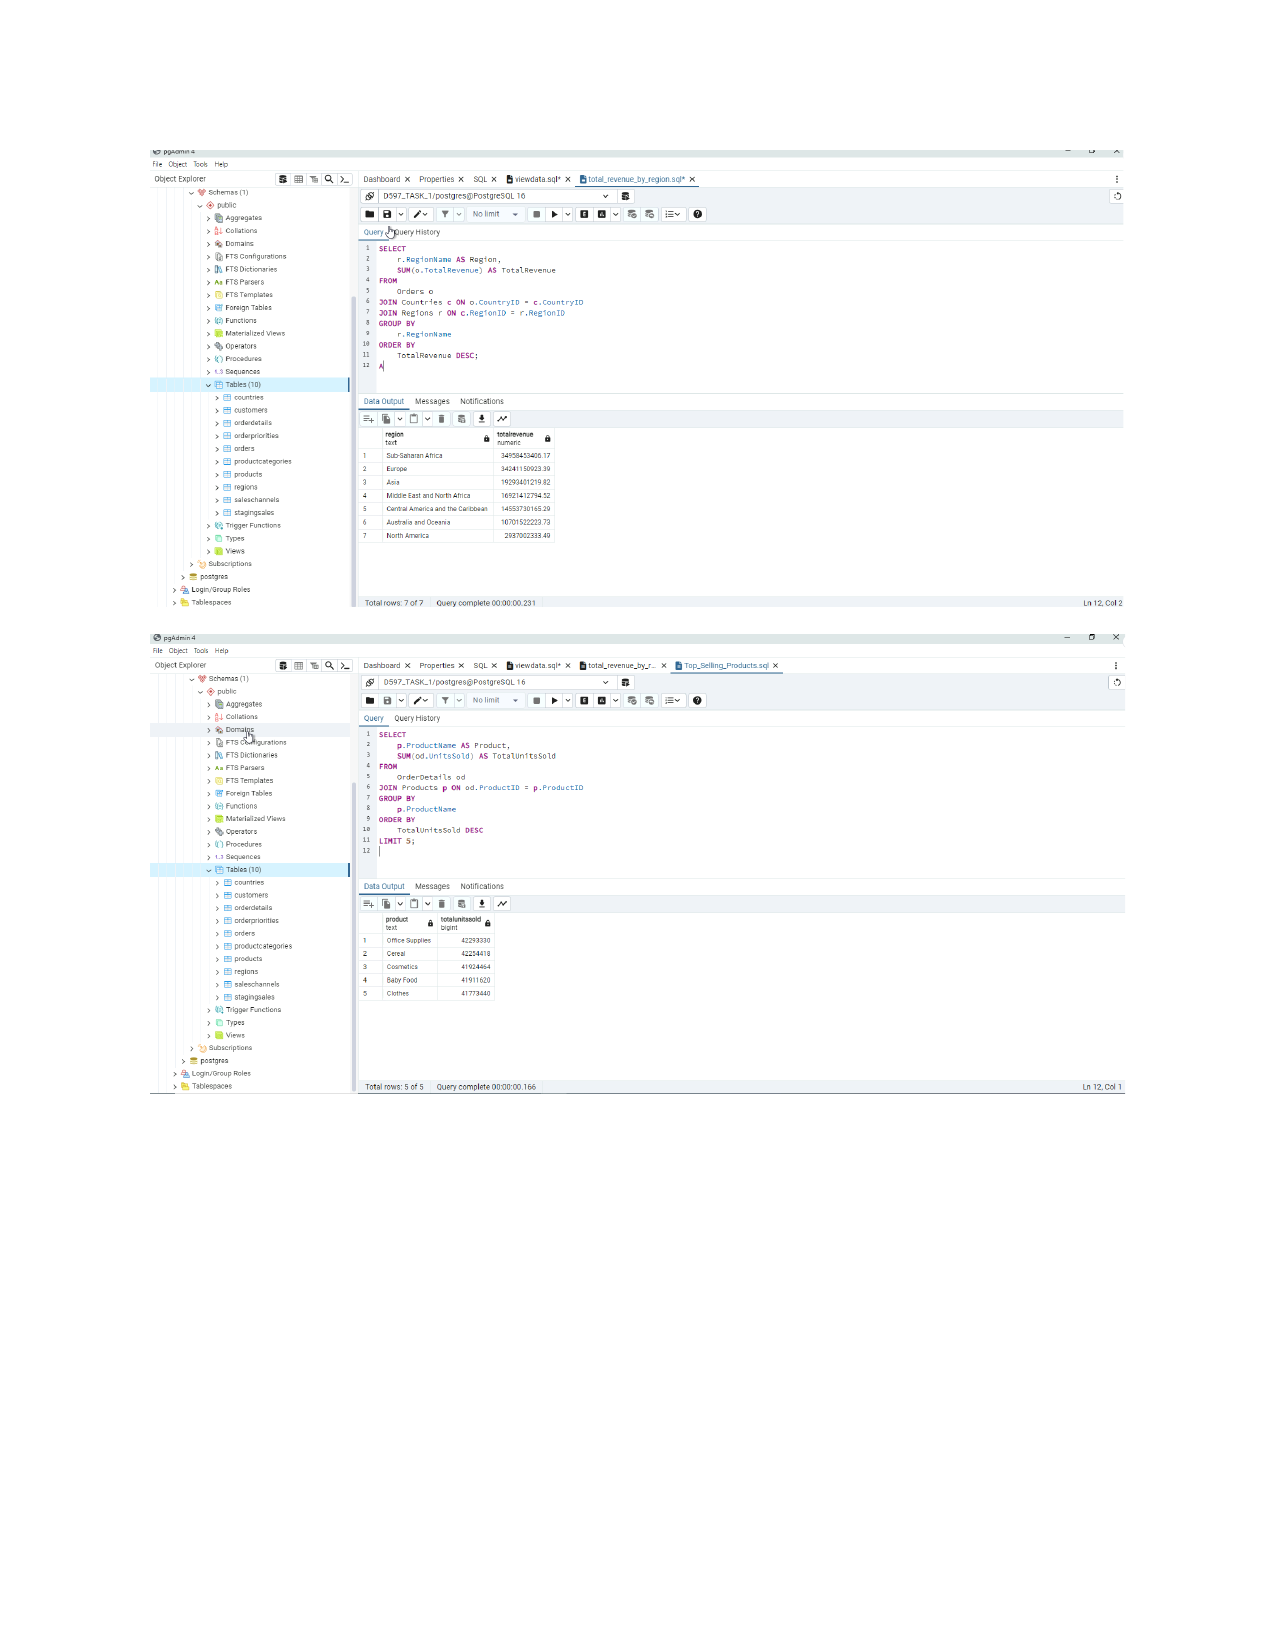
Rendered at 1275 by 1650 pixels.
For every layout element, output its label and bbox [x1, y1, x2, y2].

picture [150, 634, 1125, 1094]
picture [150, 150, 1124, 607]
